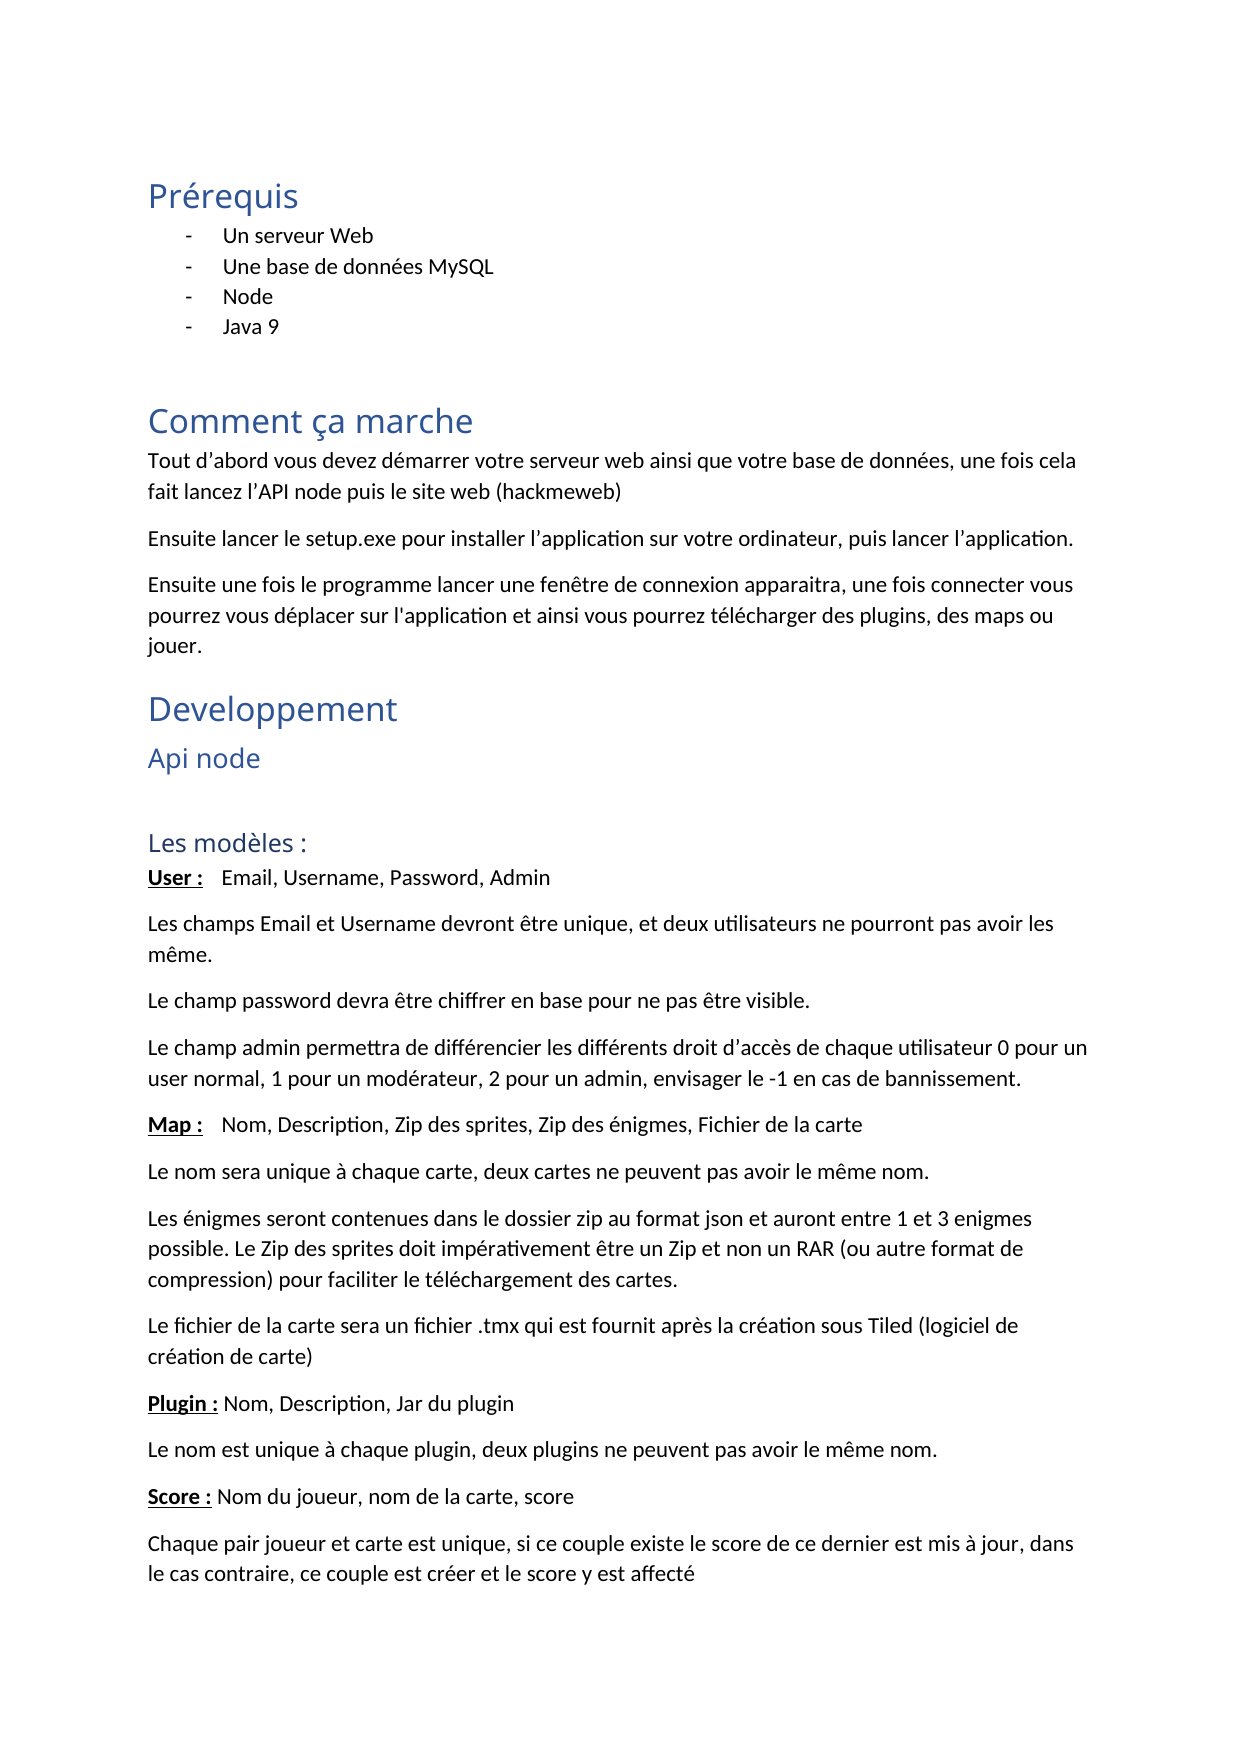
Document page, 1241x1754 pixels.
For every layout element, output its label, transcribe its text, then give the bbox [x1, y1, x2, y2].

text Les énigmes seront contenues dans le dossier zip au format json et auront entre 1 et 3 enigmes possible. Le Zip des sprites doit impérativement être un Zip et non un RAR (ou autre format de compression) pour faciliter le téléchargement des cartes. [148, 1204, 1093, 1293]
text Ensuite lancer le setup.exe pour installer l’application sur votre ordinateur, puis lancer l’application. [148, 524, 1093, 552]
text Ensuite une fois le programme lancer une fenêtre de connexion apparaitra, une fois connecter vous pourrez vous déplacer sur l'application et ainsi vous pourrez télécharger des plugins, des maps ou jouer. [148, 571, 1093, 659]
list Un serveur Web [185, 222, 1093, 249]
subtitle Les modèles : [148, 826, 1093, 860]
text Map : Nom, Description, Zip des sprites, Zip des énigmes, Fichier de la carte [148, 1111, 1093, 1139]
text Le nom est unique à chaque plugin, deux plugins ne peuvent pas avoir le même nom. [148, 1436, 1093, 1464]
list Node [185, 282, 1093, 310]
text Chaque pair joueur et carte est unique, si ce couple existe le score de ce dernier est mis à jour, dans le cas contraire, ce couple est créer et le score y est affecté [148, 1529, 1093, 1588]
text Plugin : Nom, Description, Jar du plugin [148, 1389, 1093, 1417]
text Les champs Email et Username devront être unique, et deux utilisateurs ne pourront pas avoir les même. [148, 909, 1093, 968]
text Le fichier de la carte sera un fichier .tmx qui est fournit après la création sous Tiled (logiciel de création de carte) [148, 1312, 1093, 1370]
list Java 9 [185, 312, 1093, 340]
subtitle Developpement [148, 686, 1093, 732]
subtitle Prérequis [148, 173, 1093, 218]
subtitle Api node [148, 739, 1093, 776]
text User : Email, Username, Password, Admin [148, 863, 1093, 891]
text Le champ password devra être chiffrer en base pour ne pas être visible. [148, 987, 1093, 1015]
text Tout d’abord vous devez démarrer votre serveur web ainsi que votre base de données, une fois cela fait lancez l’API node puis le site web (hackmeweb) [148, 447, 1093, 505]
text Le nom sera unique à chaque carte, deux cartes ne peuvent pas avoir le même nom. [148, 1157, 1093, 1186]
text Score : Nom du joueur, nom de la carte, score [148, 1482, 1093, 1511]
text Le champ admin permettra de différencier les différents droit d’accès de chaque utilisateur 0 pour un user normal, 1 pour un modérateur, 2 pour un admin, envisager le -1 en cas de bannissement. [148, 1033, 1093, 1092]
list Une base de données MySQL [185, 252, 1093, 280]
subtitle Comment ça marche [148, 398, 1093, 443]
